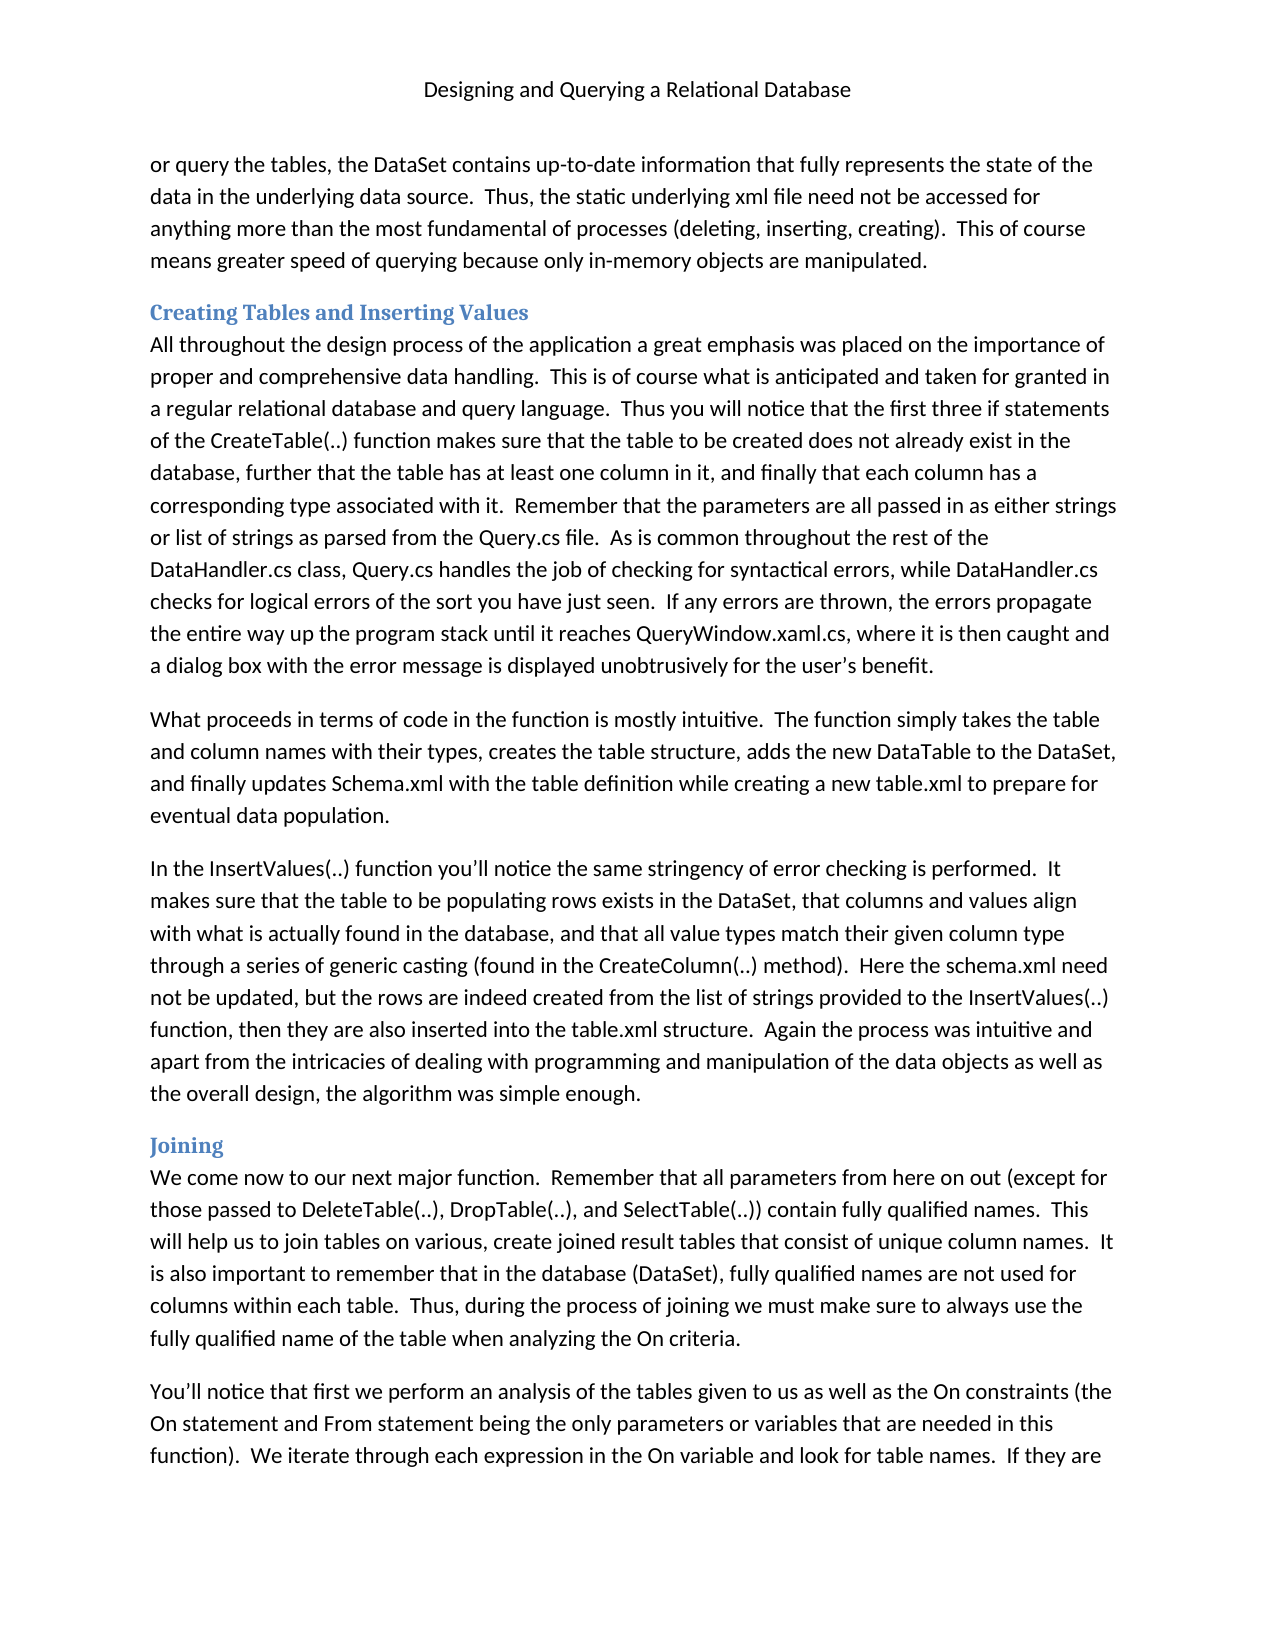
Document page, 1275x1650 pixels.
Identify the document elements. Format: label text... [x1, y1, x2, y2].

text All throughout the design process of the application a great emphasis was placed on the importance of proper and comprehensive data handling. This is of course what is anticipated and taken for granted in a regular relational database and query language. Thus you will notice that the first three if statements of the CreateTable(..) function makes sure that the table to be created does not already exist in the database, further that the table has at least one column in it, and finally that each column has a corresponding type associated with it. Remember that the parameters are all passed in as either strings or list of strings as parsed from the Query.cs file. As is common throughout the rest of the DataHandler.cs class, Query.cs handles the job of checking for syntactical errors, while DataHandler.cs checks for logical errors of the sort you have just seen. If any errors are thrown, the errors propagate the entire way up the program stack until it reaches QueryWindow.xaml.cs, where it is then caught and a dialog box with the error message is displayed unobtrusively for the user’s benefit. [150, 330, 1125, 680]
text In the InsertValues(..) function you’ll notice the same stringency of error checking is performed. It makes sure that the table to be populating rows exists in the DataSet, that columns and values align with what is actually found in the database, and that all value types match their given column type through a series of generic casting (found in the CreateColumn(..) method). Here the schema.xml need not be updated, but the rows are indeed created from the list of strings provided to the InsertValues(..) function, then they are also inserted into the table.xml structure. Again the process was intuitive and apart from the intricacies of dealing with programming and manipulation of the data objects as well as the overall design, the algorithm was simple enough. [150, 854, 1125, 1108]
subtitle Creating Tables and Inserting Values [150, 299, 1125, 326]
text We come now to our next major function. Remember that all parameters from here on out (except for those passed to DeleteTable(..), DropTable(..), and SelectTable(..)) contain fully qualified names. This will help us to join tables on various, create joined result tables that consist of unique column names. It is also important to remember that in the database (DataSet), fully qualified names are not used for columns within each table. Thus, during the process of joining we must make sure to always use the fully qualified name of the table when analyzing the On criteria. [150, 1163, 1125, 1352]
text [150, 150, 1125, 274]
subtitle Joining [150, 1133, 1125, 1159]
text What proceeds in terms of code in the function is mostly intuitive. The function simply takes the table and column names with their types, creates the table structure, adds the new DataTable to the DataSet, and finally updates Schema.xml with the table definition while creating a new table.xml to prepare for eventual data population. [150, 705, 1125, 829]
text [150, 1377, 1125, 1469]
